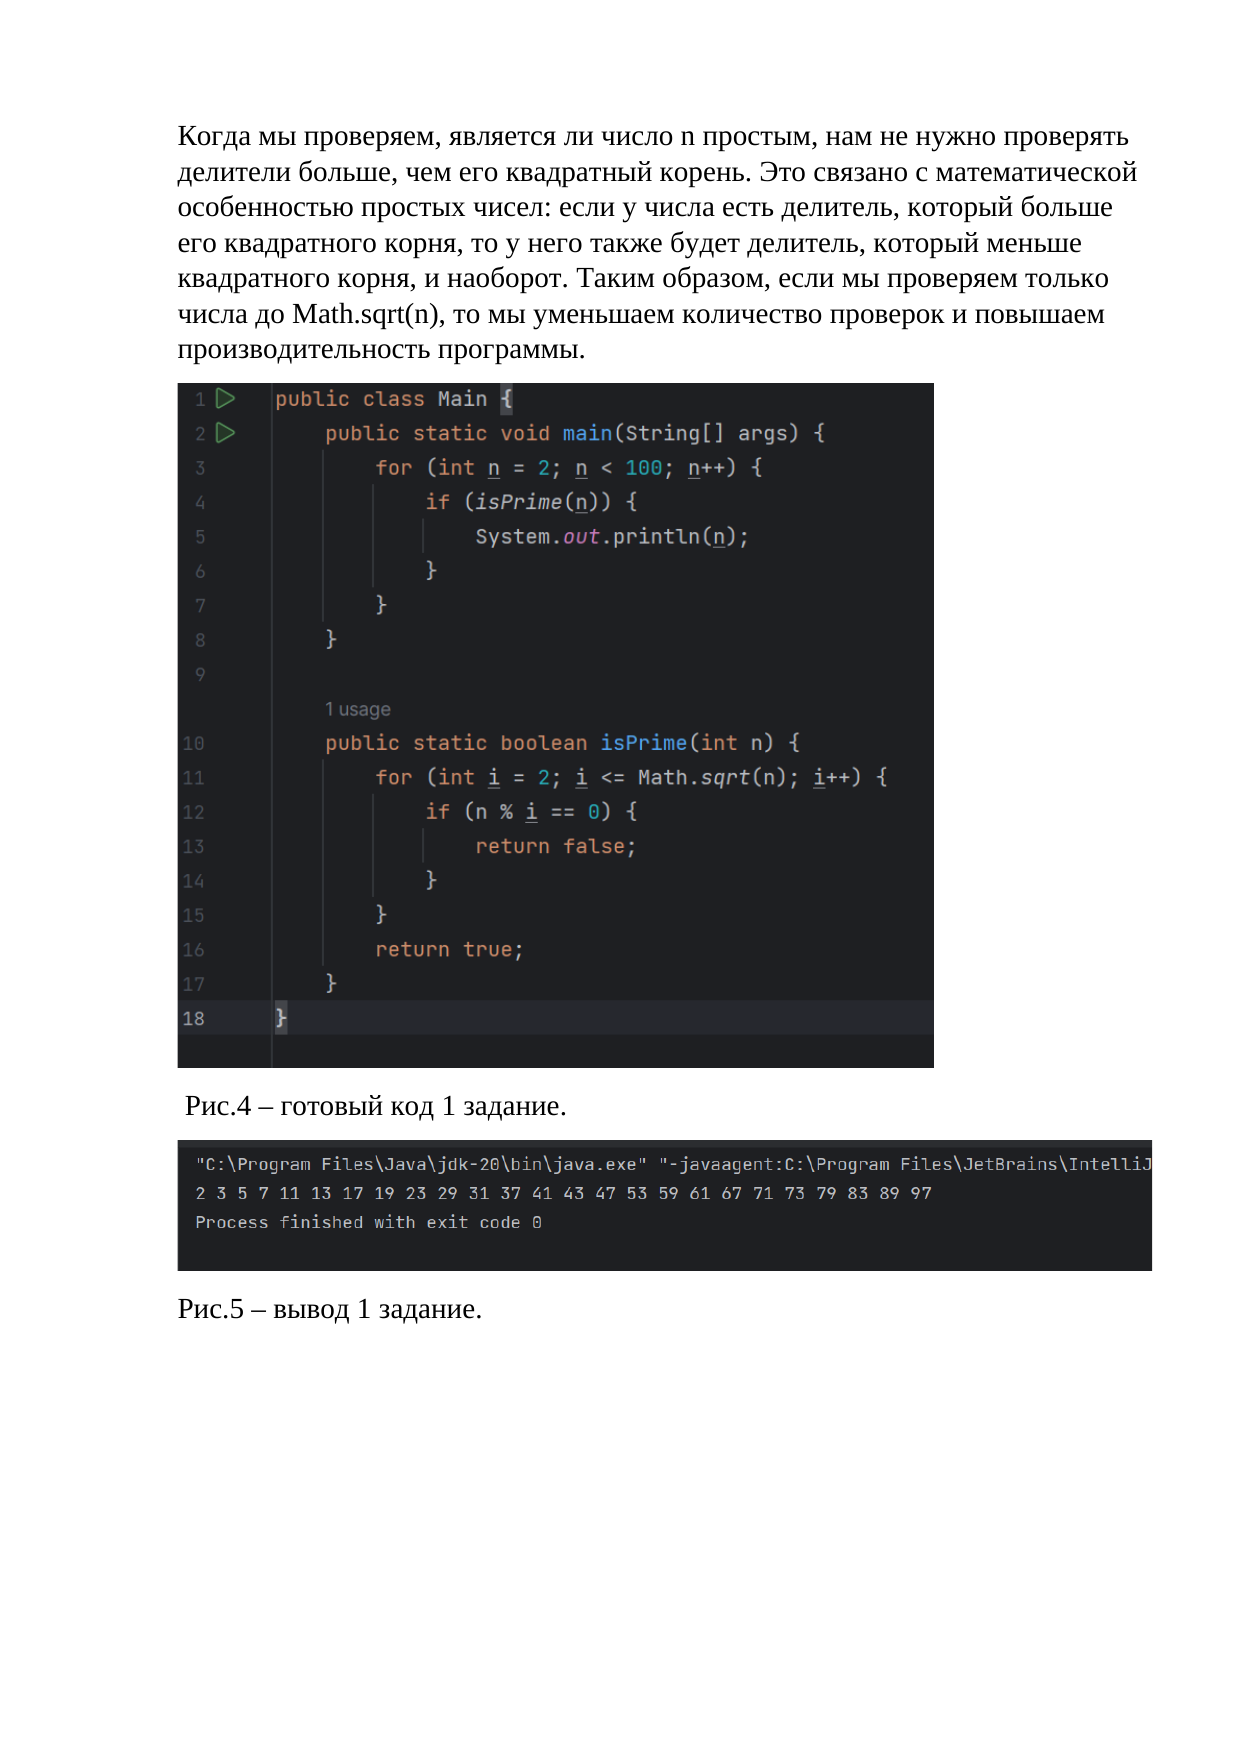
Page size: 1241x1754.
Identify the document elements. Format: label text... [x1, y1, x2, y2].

text Когда мы проверяем, является ли число n простым, нам не нужно проверять делители больше, чем его квадратный корень. Это связано с математической особенностью простых чисел: если у числа есть делитель, который больше его квадратного корня, то у него также будет делитель, который меньше квадратного корня, и наоборот. Таким образом, если мы проверяем только числа до Math.sqrt(n), то мы уменьшаем количество проверок и повышаем производительность программы. [177, 118, 1152, 365]
picture [177, 1140, 1153, 1271]
text Рис.5 – вывод 1 задание. [177, 1271, 1152, 1325]
picture [177, 383, 934, 1068]
